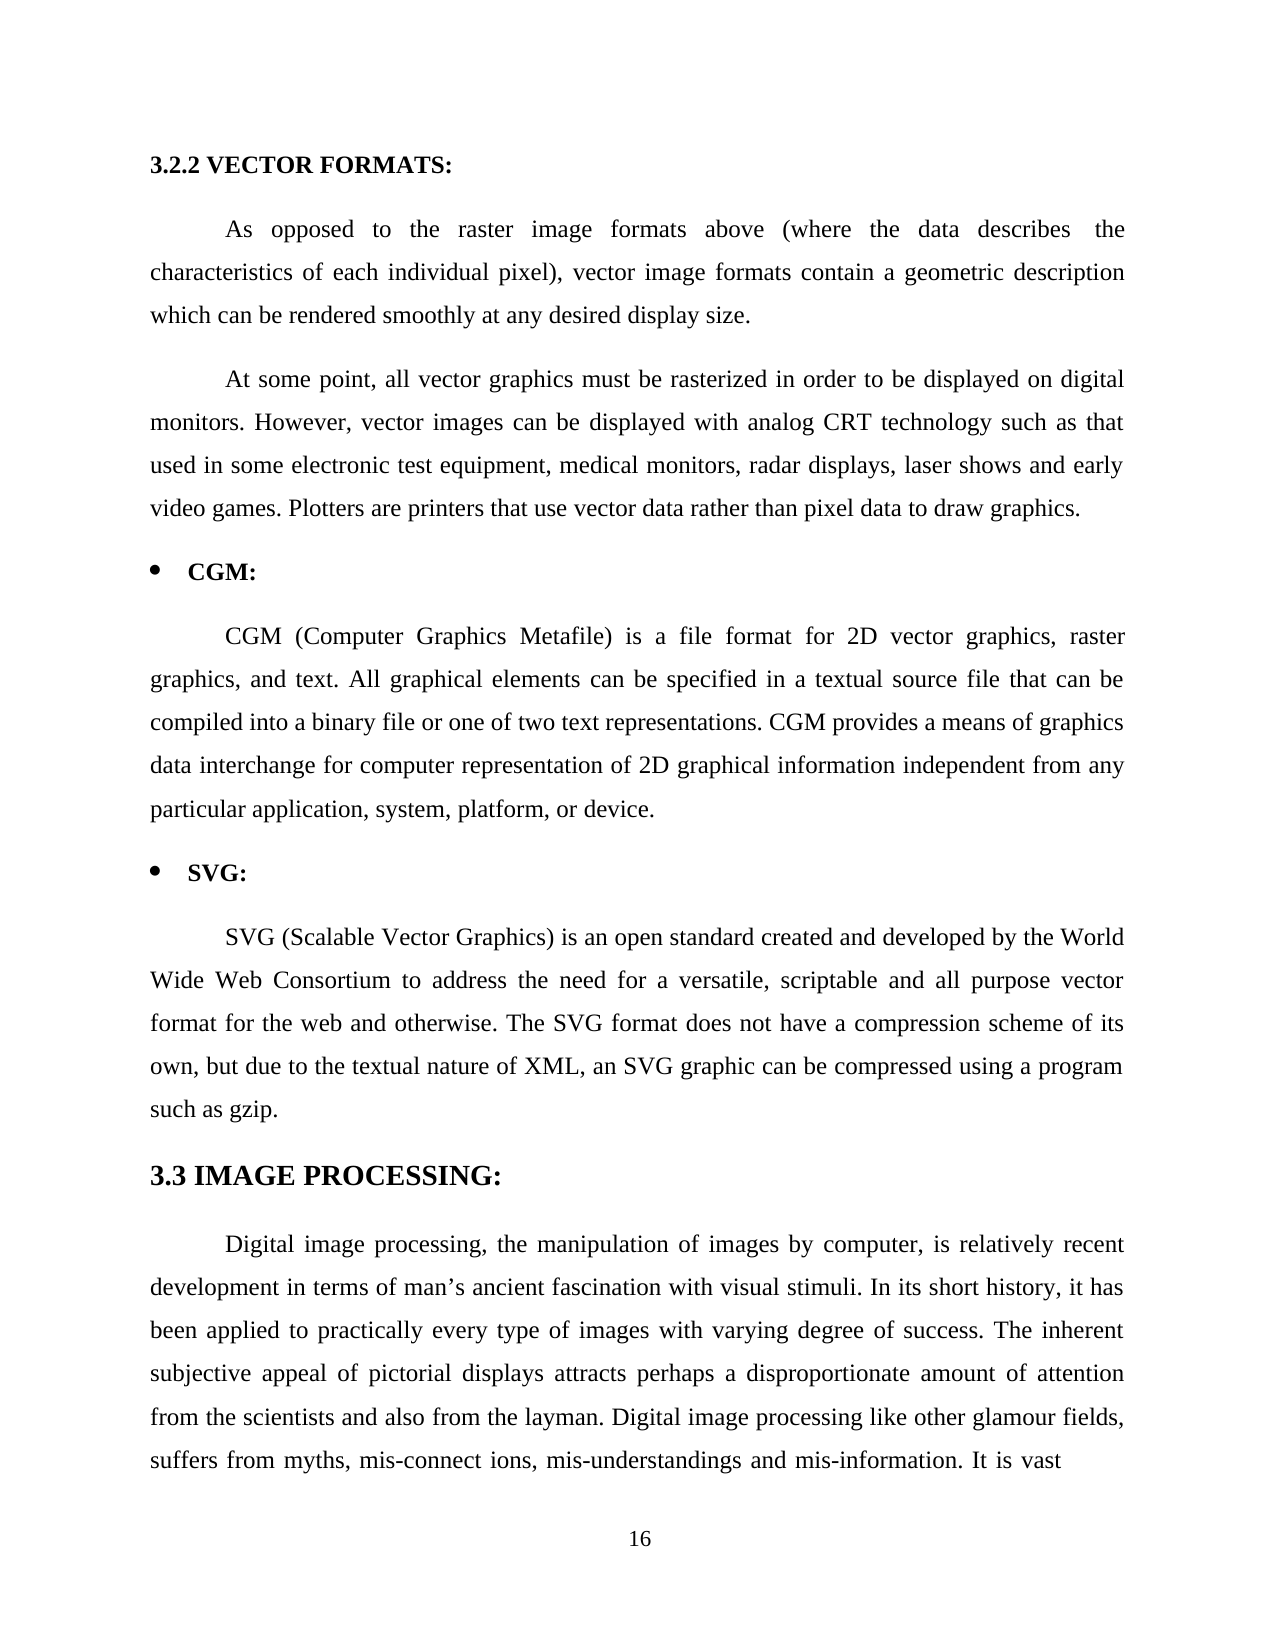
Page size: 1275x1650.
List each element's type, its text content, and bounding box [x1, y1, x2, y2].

text As opposed to the raster image formats above (where the data describes the characteristics of each individual pixel), vector image formats contain a geometric description which can be rendered smoothly at any desired display size. [150, 214, 1125, 329]
subtitle VECTOR FORMATS: [150, 150, 1146, 179]
subtitle CGM: [150, 557, 1146, 587]
subtitle IMAGE PROCESSING: [150, 1158, 1146, 1192]
text Digital image processing, the manipulation of images by computer, is relatively recent development in terms of man’s ancient fascination with visual stimuli. In its short history, it has been applied to practically every type of images with varying degree of success. The inherent subjective appeal of pictorial displays attracts perhaps a disproportionate amount of attention from the scientists and also from the layman. Digital image processing like other glamour fields, suffers from myths, mis-connect ions, mis-understandings and mis-information. It is vast [150, 1229, 1125, 1473]
subtitle SVG: [150, 858, 1146, 887]
text SVG (Scalable Vector Graphics) is an open standard created and developed by the World Wide Web Consortium to address the need for a versatile, scriptable and all purpose vector format for the web and otherwise. The SVG format does not have a compression scheme of its own, but due to the textual nature of XML, an SVG graphic can be compressed using a program such as gzip. [150, 922, 1125, 1123]
text At some point, all vector graphics must be rasterized in order to be displayed on digital monitors. However, vector images can be displayed with analog CRT technology such as that used in some electronic test equipment, medical monitors, radar displays, laser shows and early video games. Plotters are printers that use vector data rather than pixel data to draw graphics. [150, 364, 1125, 522]
text CGM (Computer Graphics Metafile) is a file format for 2D vector graphics, raster graphics, and text. All graphical elements can be specified in a textual source file that can be compiled into a binary file or one of two text representations. CGM provides a means of graphics data interchange for computer representation of 2D graphical information independent from any particular application, system, platform, or device. [150, 621, 1125, 822]
